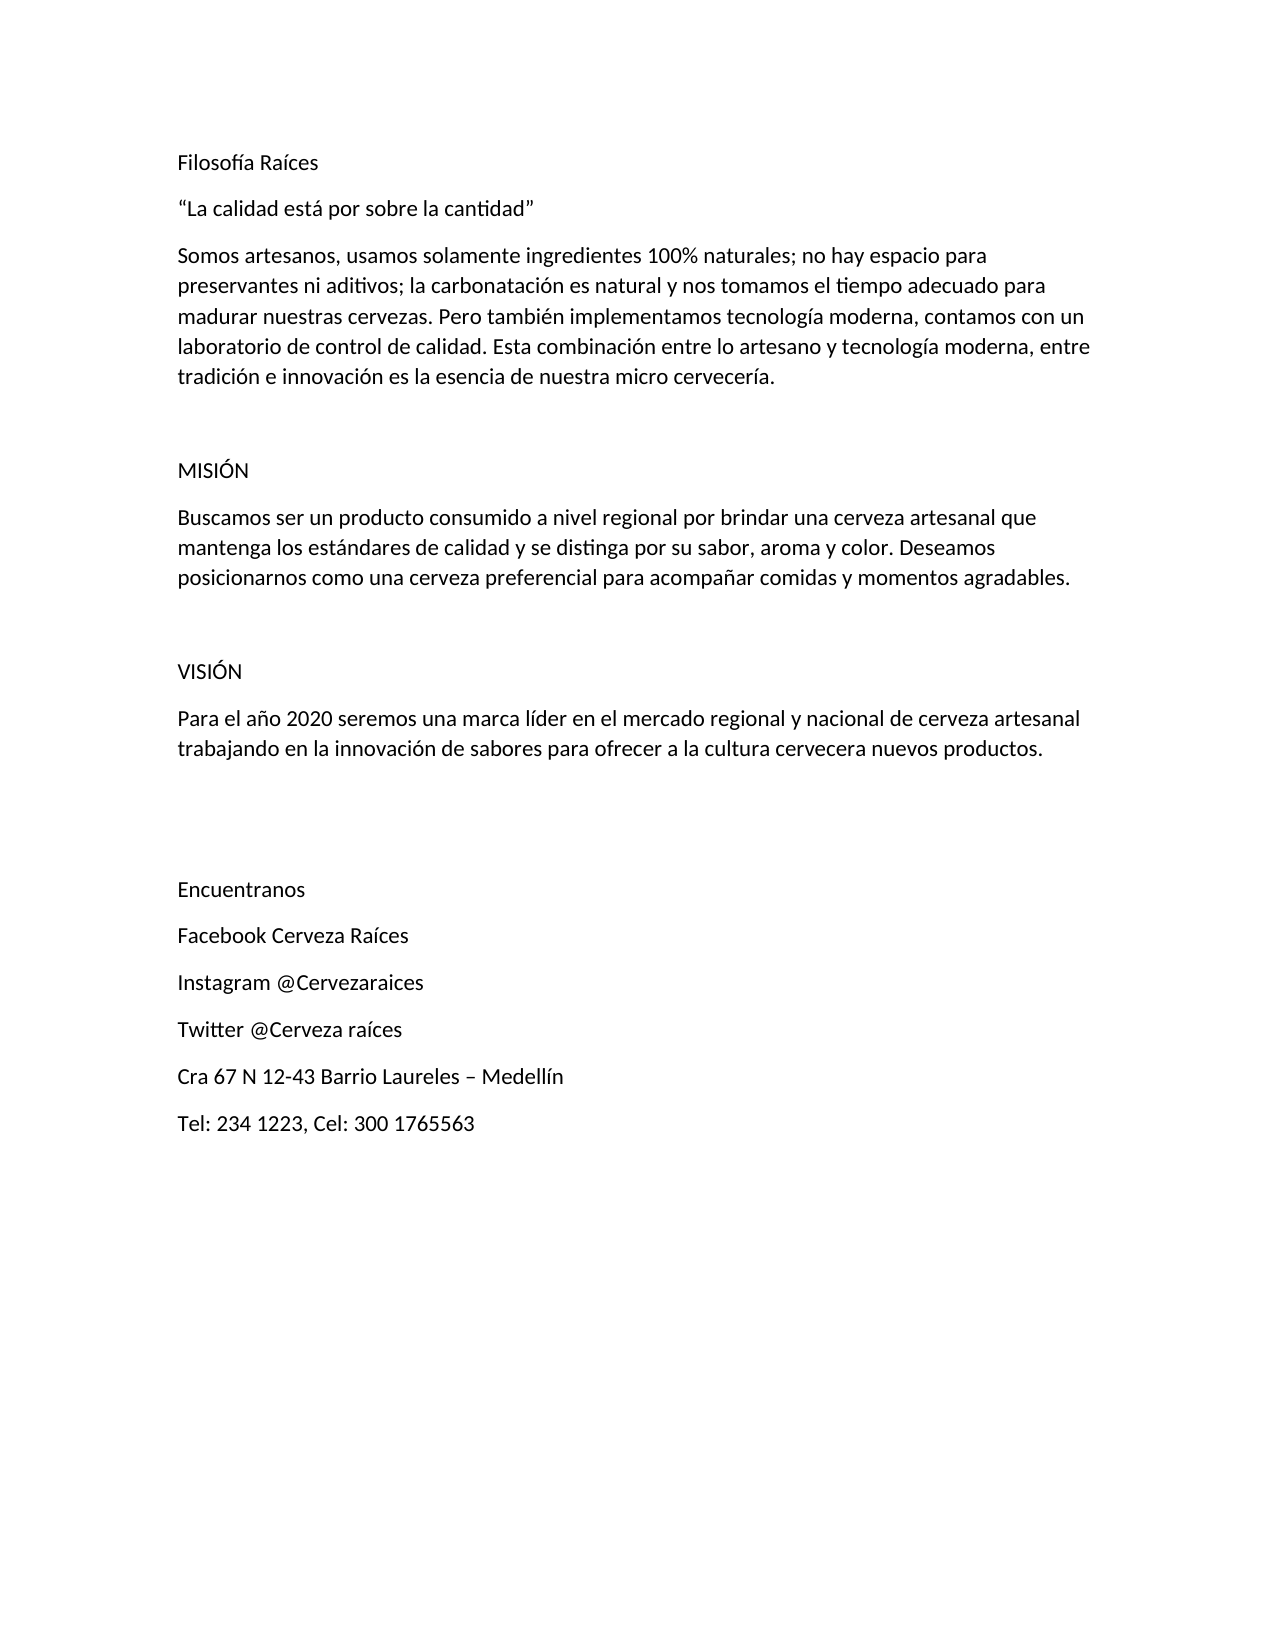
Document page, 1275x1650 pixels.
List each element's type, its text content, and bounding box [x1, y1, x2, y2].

text Cra 67 N 12-43 Barrio Laureles – Medellín [177, 1062, 1098, 1090]
text VISIÓN [177, 657, 1098, 685]
text Instagram @Cervezaraices [177, 968, 1098, 996]
text Somos artesanos, usamos solamente ingredientes 100% naturales; no hay espacio para preservantes ni aditivos; la carbonatación es natural y nos tomamos el tiempo adecuado para madurar nuestras cervezas. Pero también implementamos tecnología moderna, contamos con un laboratorio de control de calidad. Esta combinación entre lo artesano y tecnología moderna, entre tradición e innovación es la esencia de nuestra micro cervecería. [177, 241, 1098, 390]
text “La calidad está por sobre la cantidad” [177, 194, 1098, 222]
text Para el año 2020 seremos una marca líder en el mercado regional y nacional de cerveza artesanal trabajando en la innovación de sabores para ofrecer a la cultura cervecera nuevos productos. [177, 704, 1098, 762]
text Filosofía Raíces [177, 148, 1098, 176]
text MISIÓN [177, 456, 1098, 484]
text Tel: 234 1223, Cel: 300 1765563 [177, 1109, 1098, 1137]
text Twitter @Cerveza raíces [177, 1015, 1098, 1043]
text Encuentranos [177, 875, 1098, 903]
text Buscamos ser un producto consumido a nivel regional por brindar una cerveza artesanal que mantenga los estándares de calidad y se distinga por su sabor, aroma y color. Deseamos posicionarnos como una cerveza preferencial para acompañar comidas y momentos agradables. [177, 503, 1098, 591]
text Facebook Cerveza Raíces [177, 922, 1098, 949]
